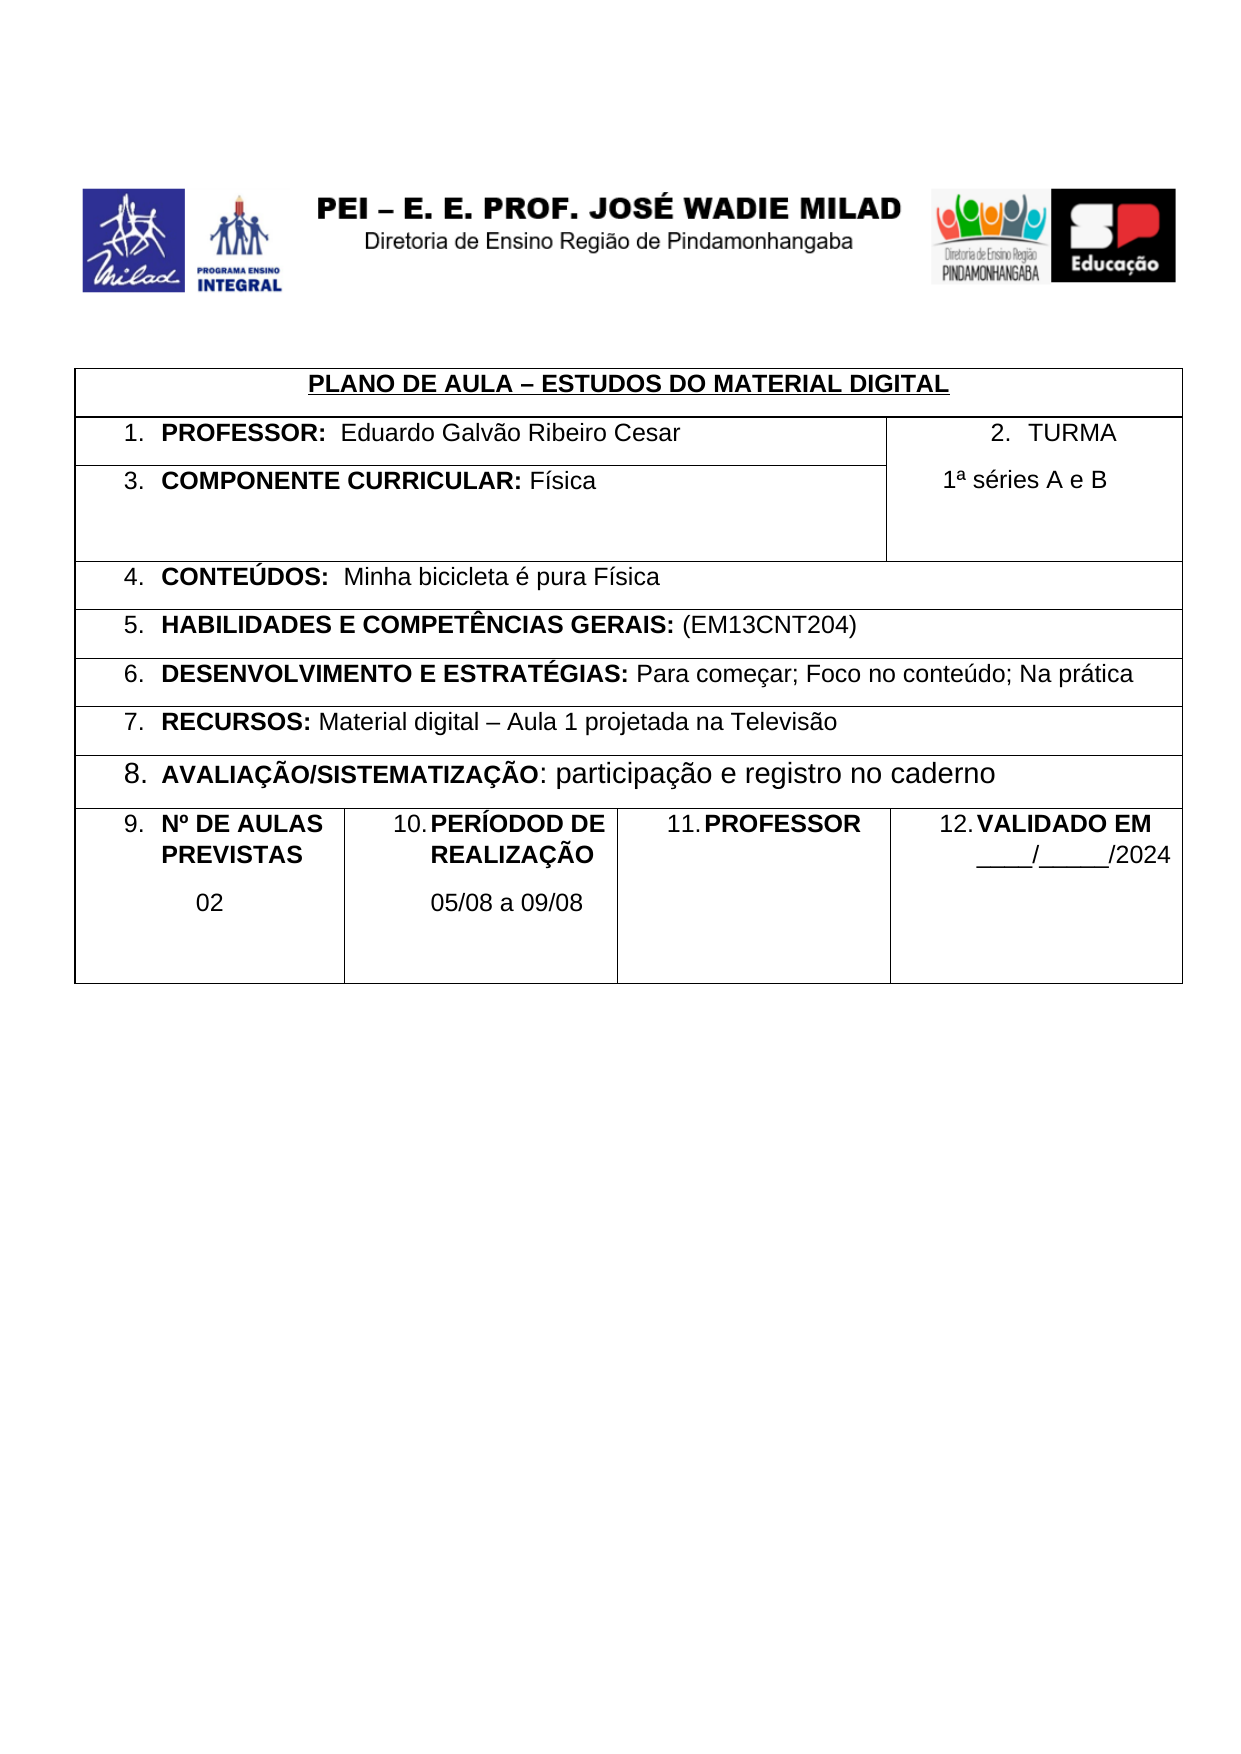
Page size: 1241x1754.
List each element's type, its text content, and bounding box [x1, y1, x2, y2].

table_cell VALIDADO EM ____/_____/2024 [891, 809, 1182, 983]
table_cell Nº DE AULAS PREVISTAS 02 [76, 809, 344, 983]
table_cell RECURSOS: Material digital – Aula 1 projetada na Televisão [76, 707, 1182, 755]
table_header PLANO DE AULA – ESTUDOS DO MATERIAL DIGITAL [76, 369, 1182, 416]
table_cell DESENVOLVIMENTO E ESTRATÉGIAS: Para começar; Foco no conteúdo; Na prática [76, 659, 1182, 706]
table_cell AVALIAÇÃO/SISTEMATIZAÇÃO: participação e registro no caderno [76, 756, 1182, 808]
table_cell PERÍODOD DE REALIZAÇÃO 05/08 a 09/08 [345, 809, 617, 983]
table_cell COMPONENTE CURRICULAR: Física [76, 466, 886, 561]
table_cell PROFESSOR [618, 809, 890, 983]
table_cell PROFESSOR: Eduardo Galvão Ribeiro Cesar [76, 418, 886, 465]
table_cell HABILIDADES E COMPETÊNCIAS GERAIS: (EM13CNT204) [76, 610, 1182, 658]
table_cell CONTEÚDOS: Minha bicicleta é pura Física [76, 562, 1182, 609]
picture [75, 181, 1179, 299]
table_cell TURMA 1ª séries A e B [887, 418, 1182, 561]
